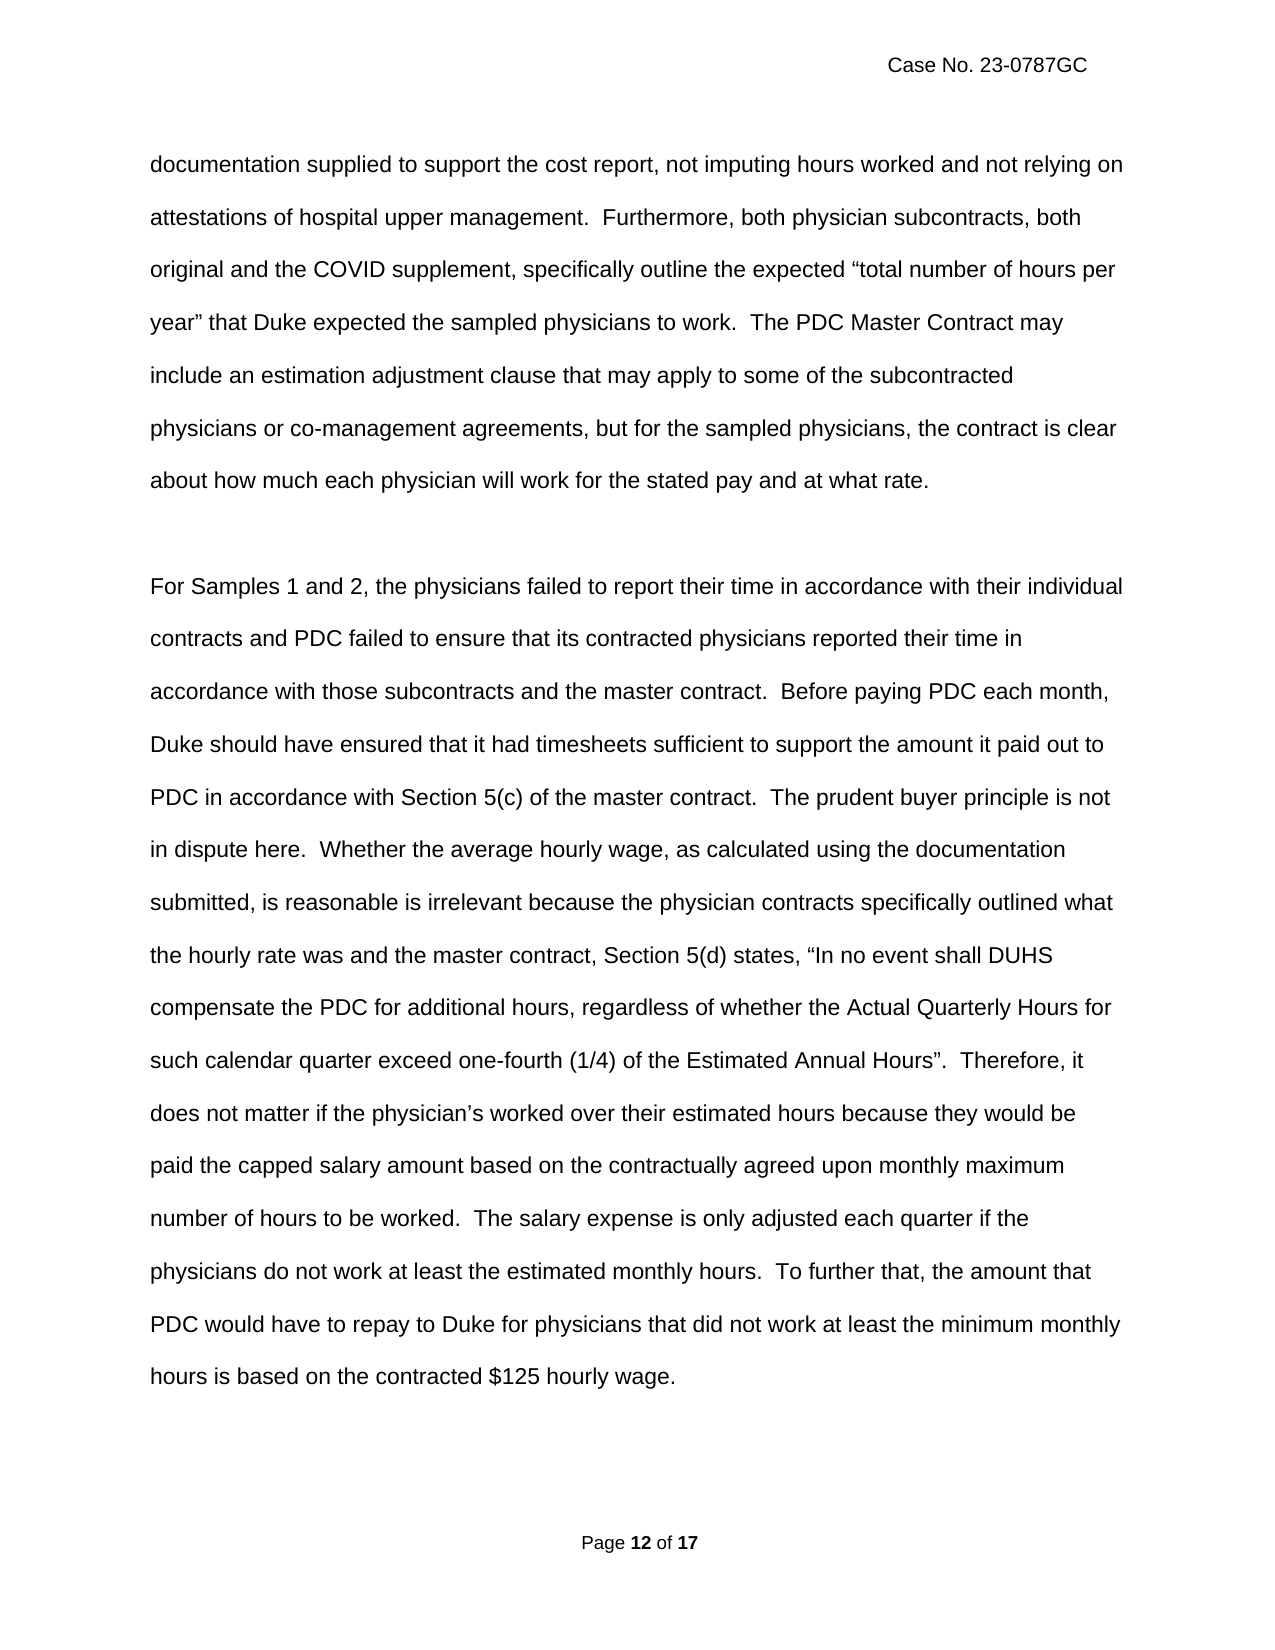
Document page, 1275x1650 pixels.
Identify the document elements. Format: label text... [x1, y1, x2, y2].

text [150, 151, 1125, 493]
text For Samples 1 and 2, the physicians failed to report their time in accordance with their individual contracts and PDC failed to ensure that its contracted physicians reported their time in accordance with those subcontracts and the master contract. Before paying PDC each month, Duke should have ensured that it had timesheets sufficient to support the amount it paid out to PDC in accordance with Section 5(c) of the master contract. The prudent buyer principle is not in dispute here. Whether the average hourly wage, as calculated using the documentation submitted, is reasonable is irrelevant because the physician contracts specifically outlined what the hourly rate was and the master contract, Section 5(d) states, “In no event shall DUHS compensate the PDC for additional hours, regardless of whether the Actual Quarterly Hours for such calendar quarter exceed one-fourth (1/4) of the Estimated Annual Hours”. Therefore, it does not matter if the physician’s worked over their estimated hours because they would be paid the capped salary amount based on the contractually agreed upon monthly maximum number of hours to be worked. The salary expense is only adjusted each quarter if the physicians do not work at least the estimated monthly hours. To further that, the amount that PDC would have to repay to Duke for physicians that did not work at least the minimum monthly hours is based on the contracted $125 hourly wage. [150, 573, 1125, 1389]
